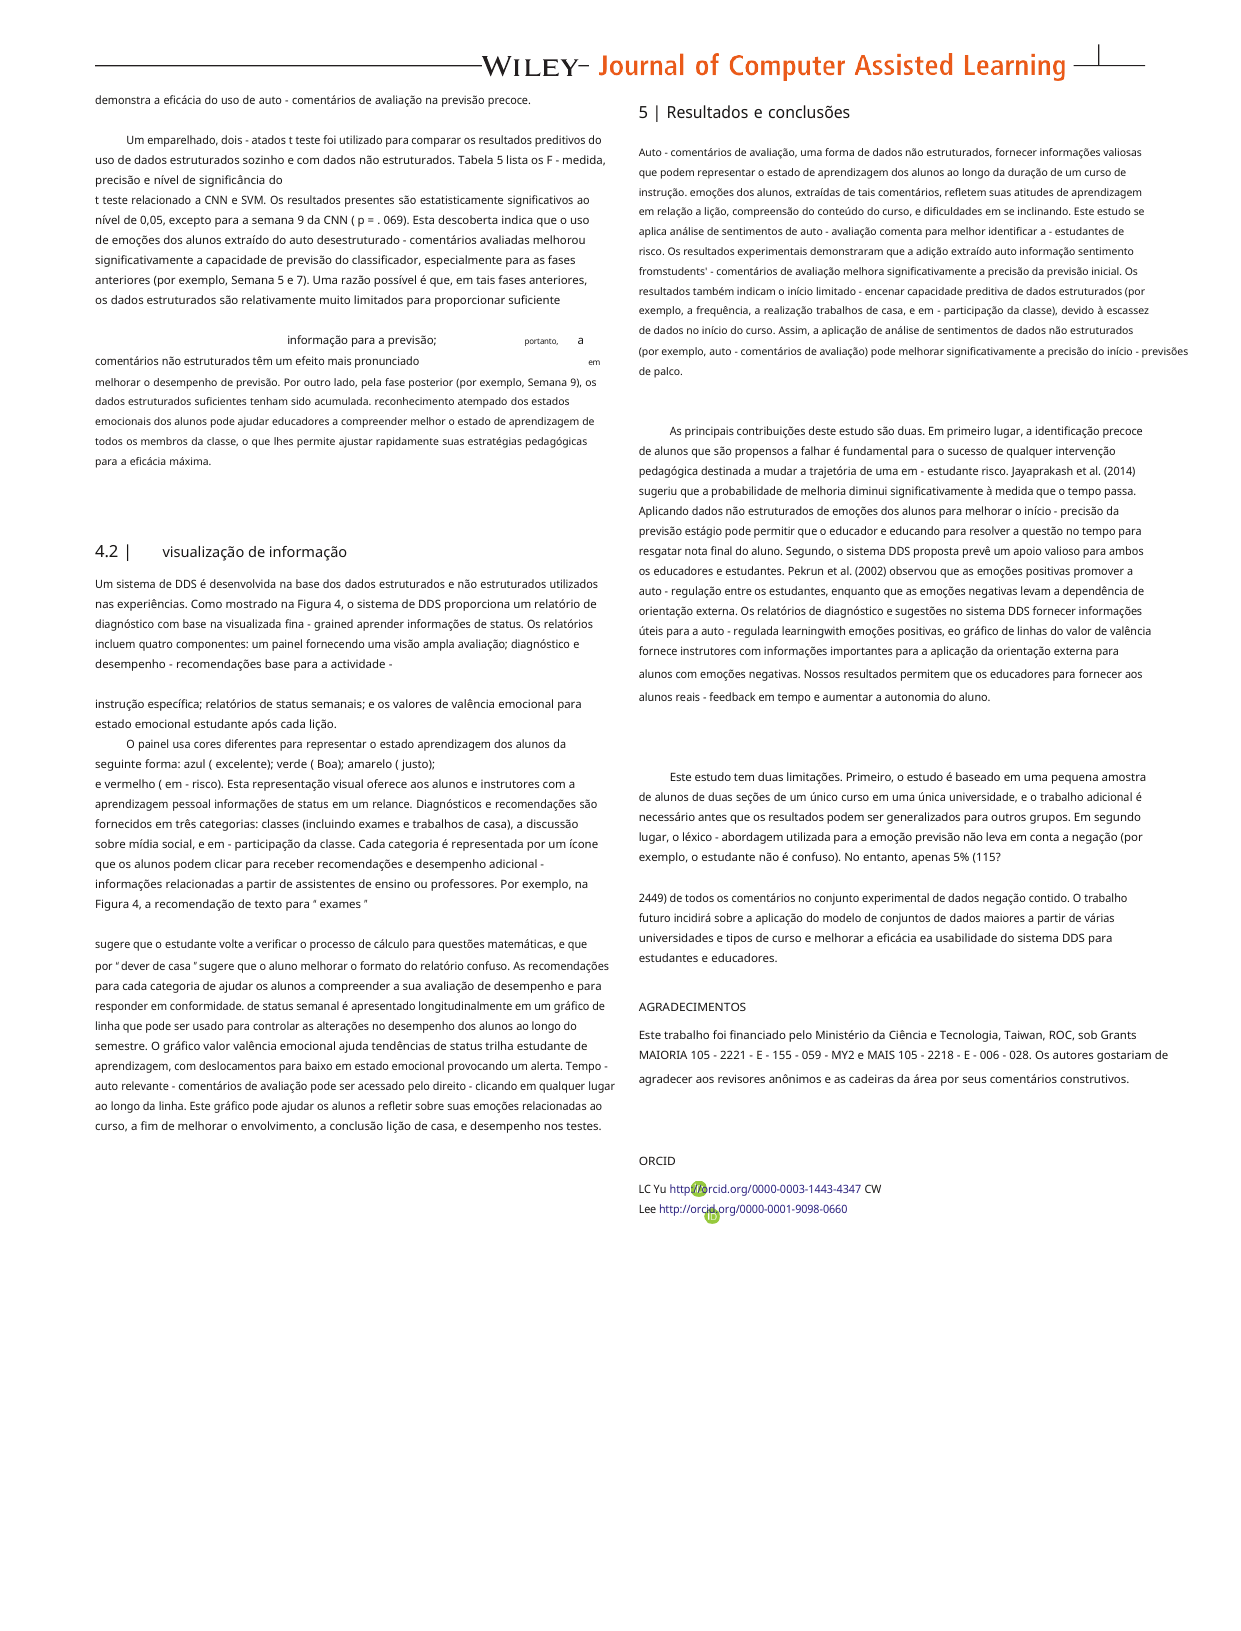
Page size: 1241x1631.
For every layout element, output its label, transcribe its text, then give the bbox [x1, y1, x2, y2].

text Um sistema de DDS é desenvolvida na base dos dados estruturados e não estruturados utilizados nas experiências. Como mostrado na Figura 4, o sistema de DDS proporciona um relatório de diagnóstico com base na visualizada fina - grained aprender informações de status. Os relatórios incluem quatro componentes: um painel fornecendo uma visão ampla avaliação; diagnóstico e desempenho - recomendações base para a actividade - [95, 576, 602, 671]
text Um emparelhado, dois - atados t teste foi utilizado para comparar os resultados preditivos do uso de dados estruturados sozinho e com dados não estruturados. Tabela 5 lista os F - medida, precisão e nível de significância do [95, 132, 619, 188]
text AGRADECIMENTOS [638, 999, 1209, 1015]
text O painel usa cores diferentes para representar o estado aprendizagem dos alunos da seguinte forma: azul ( excelente); verde ( Boa); amarelo ( justo); [95, 736, 602, 772]
text informação para a previsão; portanto, a [287, 332, 619, 347]
text Auto - comentários de avaliação, uma forma de dados não estruturados, fornecer informações valiosas que podem representar o estado de aprendizagem dos alunos ao longo da duração de um curso de instrução. emoções dos alunos, extraídas de tais comentários, refletem suas atitudes de aprendizagem em relação a lição, compreensão do conteúdo do curso, e dificuldades em se inclinando. Este estudo se aplica análise de sentimentos de auto - avaliação comenta para melhor identificar a - estudantes de risco. Os resultados experimentais demonstraram que a adição extraído auto informação sentimento fromstudents' - comentários de avaliação melhora significativamente a precisão da previsão inicial. Os resultados também indicam o início limitado - encenar capacidade preditiva de dados estruturados (por exemplo, a frequência, a realização trabalhos de casa, e em - participação da classe), devido à escassez de dados no início do curso. Assim, a aplicação de análise de sentimentos de dados não estruturados [638, 145, 1152, 338]
text 2449) de todos os comentários no conjunto experimental de dados negação contido. O trabalho futuro incidirá sobre a aplicação do modelo de conjuntos de dados maiores a partir de várias universidades e tipos de curso e melhorar a eficácia ea usabilidade do sistema DDS para estudantes e educadores. [638, 890, 1143, 965]
text por “ dever de casa ” sugere que o aluno melhorar o formato do relatório confuso. As recomendações para cada categoria de ajudar os alunos a compreender a sua avaliação de desempenho e para responder em conformidade. de status semanal é apresentado longitudinalmente em um gráfico de linha que pode ser usado para controlar as alterações no desempenho dos alunos ao longo do semestre. O gráfico valor valência emocional ajuda tendências de status trilha estudante de aprendizagem, com deslocamentos para baixo em estado emocional provocando um alerta. Tempo - auto relevante - comentários de avaliação pode ser acessado pelo direito - clicando em qualquer lugar ao longo da linha. Este gráfico pode ajudar os alunos a refletir sobre suas emoções relacionadas ao curso, a fim de melhorar o envolvimento, a conclusão lição de casa, e desempenho nos testes. [95, 958, 619, 1134]
text (por exemplo, auto - comentários de avaliação) pode melhorar significativamente a precisão do início - previsões de palco. [638, 344, 1192, 378]
text agradecer aos revisores anônimos e as cadeiras da área por seus comentários construtivos. [638, 1067, 1209, 1088]
text t teste relacionado a CNN e SVM. Os resultados presentes são estatisticamente significativos ao nível de 0,05, excepto para a semana 9 da CNN ( p = . 069). Esta descoberta indica que o uso de emoções dos alunos extraído do auto desestruturado - comentários avaliadas melhorou significativamente a capacidade de previsão do classificador, especialmente para as fases anteriores (por exemplo, Semana 5 e 7). Uma razão possível é que, em tais fases anteriores, os dados estruturados são relativamente muito limitados para proporcionar suficiente [95, 192, 602, 308]
text Este estudo tem duas limitações. Primeiro, o estudo é baseado em uma pequena amostra de alunos de duas seções de um único curso em uma única universidade, e o trabalho adicional é necessário antes que os resultados podem ser generalizados para outros grupos. Em segundo lugar, o léxico - abordagem utilizada para a emoção previsão não leva em conta a negação (por exemplo, o estudante não é confuso). No entanto, apenas 5% (115? [638, 769, 1152, 865]
text e vermelho ( em - risco). Esta representação visual oferece aos alunos e instrutores com a aprendizagem pessoal informações de status em um relance. Diagnósticos e recomendações são fornecidos em três categorias: classes (incluindo exames e trabalhos de casa), a discussão sobre mídia social, e em - participação da classe. Cada categoria é representada por um ícone que os alunos podem clicar para receber recomendações e desempenho adicional - informações relacionadas a partir de assistentes de ensino ou professores. Por exemplo, na Figura 4, a recomendação de texto para “ exames ” [95, 776, 603, 912]
text As principais contribuições deste estudo são duas. Em primeiro lugar, a identificação precoce de alunos que são propensos a falhar é fundamental para o sucesso de qualquer intervenção pedagógica destinada a mudar a trajetória de uma em - estudante risco. Jayaprakash et al. (2014) sugeriu que a probabilidade de melhoria diminui significativamente à medida que o tempo passa. Aplicando dados não estruturados de emoções dos alunos para melhorar o início - precisão da previsão estágio pode permitir que o educador e educando para resolver a questão no tempo para resgatar nota final do aluno. Segundo, o sistema DDS proposta prevê um apoio valioso para ambos os educadores e estudantes. Pekrun et al. (2002) observou que as emoções positivas promover a auto - regulação entre os estudantes, enquanto que as emoções negativas levam a dependência de orientação externa. Os relatórios de diagnóstico e sugestões no sistema DDS fornecer informações úteis para a auto - regulada learningwith emoções positivas, eo gráfico de linhas do valor de valência fornece instrutores com informações importantes para a aplicação da orientação externa para [638, 423, 1153, 659]
text alunos com emoções negativas. Nossos resultados permitem que os educadores para fornecer aos [638, 663, 1209, 683]
text instrução específica; relatórios de status semanais; e os valores de valência emocional para estado emocional estudante após cada lição. [95, 696, 602, 732]
text sugere que o estudante volte a verificar o processo de cálculo para questões matemáticas, e que [95, 936, 619, 952]
text Este trabalho foi financiado pelo Ministério da Ciência e Tecnologia, Taiwan, ROC, sob Grants MAIORIA 105 - 2221 - E - 155 - 059 - MY2 e MAIS 105 - 2218 - E - 006 - 028. Os autores gostariam de [638, 1027, 1183, 1063]
text demonstra a eficácia do uso de auto - comentários de avaliação na previsão precoce. [95, 92, 619, 107]
picture [854, 53, 1065, 81]
text alunos reais - feedback em tempo e aumentar a autonomia do aluno. [638, 689, 1209, 704]
text ORCID [638, 1153, 1209, 1169]
picture [704, 1217, 720, 1224]
picture [599, 53, 845, 81]
text LC Yu http://orcid.org/0000-0003-1443-4347 CW Lee http://orcid.org/0000-0001-9098-0660 [638, 1181, 884, 1217]
subtitle | Resultados e conclusões [638, 101, 1209, 123]
text comentários não estruturados têm um efeito mais pronunciado em melhorar o desempenho de previsão. Por outro lado, pela fase posterior (por exemplo, Semana 9), os dados estruturados suficientes tenham sido acumulada. reconhecimento atempado dos estados emocionais dos alunos pode ajudar educadores a compreender melhor o estado de aprendizagem de todos os membros da classe, o que lhes permite ajustar rapidamente suas estratégias pedagógicas para a eficácia máxima. [95, 353, 600, 468]
subtitle | visualização de informação [95, 539, 619, 562]
